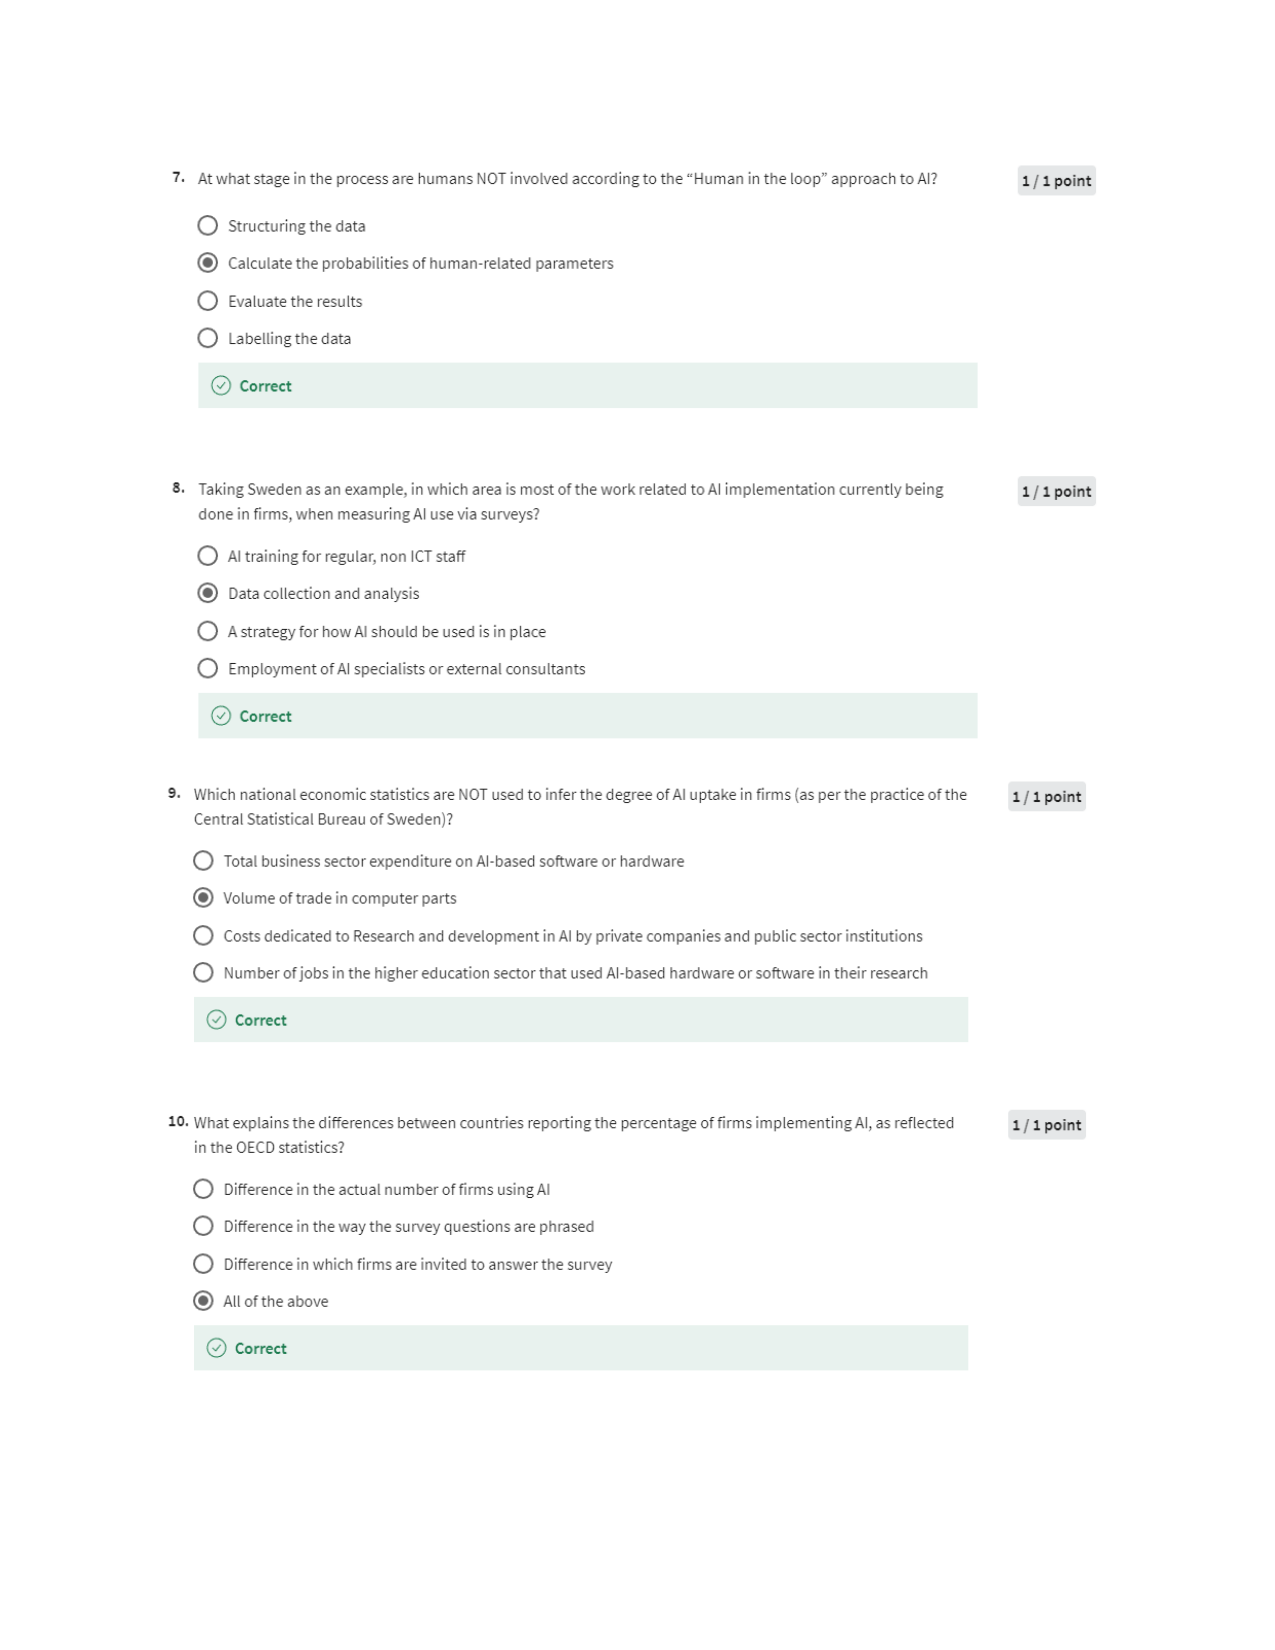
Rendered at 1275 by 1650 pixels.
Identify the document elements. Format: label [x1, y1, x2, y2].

picture [150, 150, 1125, 760]
picture [150, 762, 1125, 1395]
